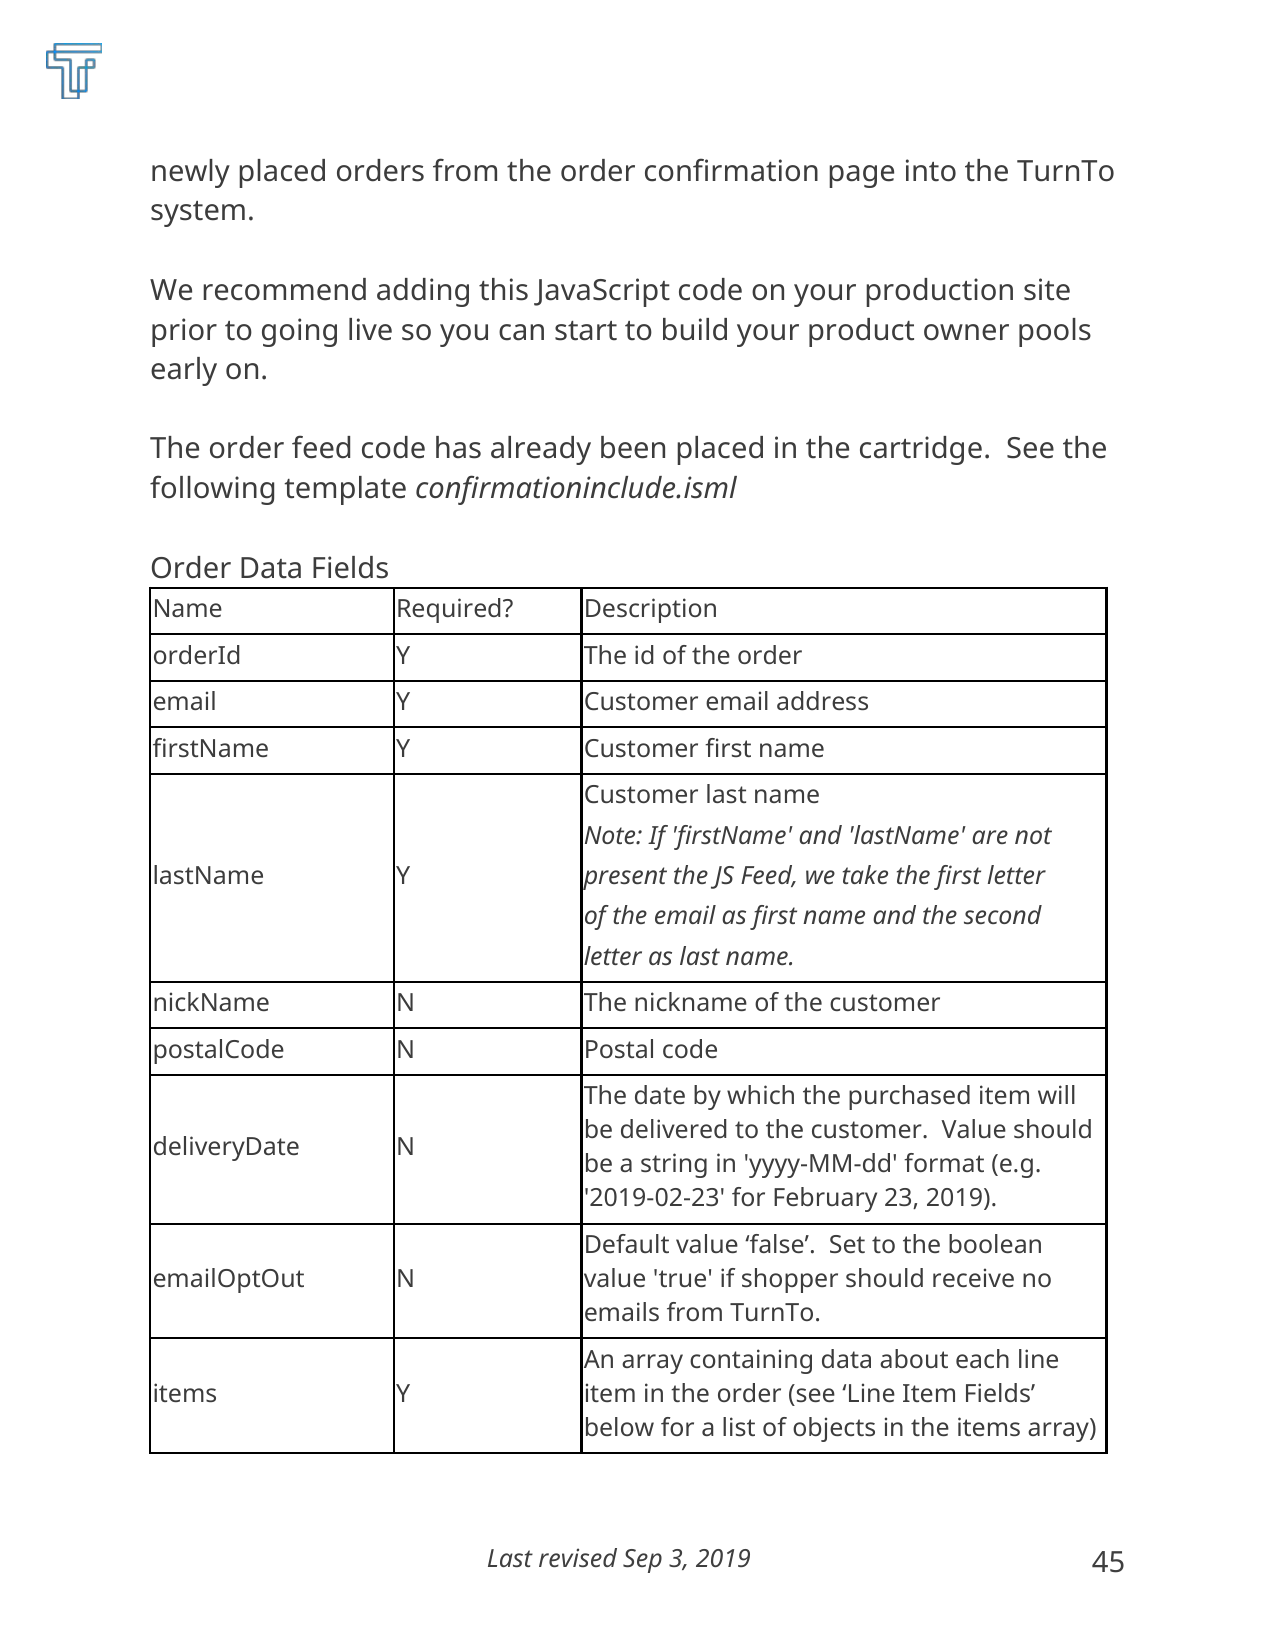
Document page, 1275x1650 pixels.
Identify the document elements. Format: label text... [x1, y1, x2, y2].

table_cell nickName [151, 983, 393, 1027]
picture [46, 43, 102, 99]
table_cell lastName [151, 775, 393, 981]
text The order feed code has already been placed in the cartridge. See the following template confirmationinclude.isml [150, 428, 1125, 507]
table_cell Y [395, 728, 580, 773]
table_header Description [583, 589, 1105, 633]
table_cell Customer email address [583, 682, 1105, 726]
table_cell The id of the order [583, 635, 1105, 680]
text Order Data Fields [150, 547, 1125, 587]
table_cell Y [395, 682, 580, 726]
table_cell Customer first name [583, 728, 1105, 773]
table_header Name [151, 589, 393, 633]
table_cell orderId [151, 635, 393, 680]
table_cell Y [395, 775, 580, 981]
table_cell The date by which the purchased item will be delivered to the customer. Value should be a string in 'yyyy-MM-dd' format (e.g. '2019-02-23' for February 23, 2019). [583, 1076, 1105, 1222]
table_cell An array containing data about each line item in the order (see ‘Line Item Fields’ below for a list of objects in the items array) [583, 1339, 1105, 1452]
table_cell The nickname of the customer [583, 983, 1105, 1027]
table_cell N [395, 1225, 580, 1337]
table_cell Default value ‘false’. Set to the boolean value 'true' if shopper should receive no emails from TurnTo. [583, 1225, 1105, 1337]
table_cell Postal code [583, 1029, 1105, 1074]
table_cell Y [395, 1339, 580, 1452]
table_header Required? [395, 589, 580, 633]
table_cell postalCode [151, 1029, 393, 1074]
table_cell firstName [151, 728, 393, 773]
text We recommend adding this JavaScript code on your production site prior to going live so you can start to build your product owner pools early on. [150, 269, 1125, 388]
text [150, 150, 1125, 229]
table_cell emailOptOut [151, 1225, 393, 1337]
table_cell items [151, 1339, 393, 1452]
table_cell Customer last name Note: If 'firstName' and 'lastName' are not present the JS Feed, we take the first letter of the email as first name and the second letter as last name. [583, 775, 1105, 981]
table_cell Y [395, 635, 580, 680]
table_cell deliveryDate [151, 1076, 393, 1222]
table_cell email [151, 682, 393, 726]
table_cell N [395, 1076, 580, 1222]
table_cell N [395, 1029, 580, 1074]
table_cell N [395, 983, 580, 1027]
